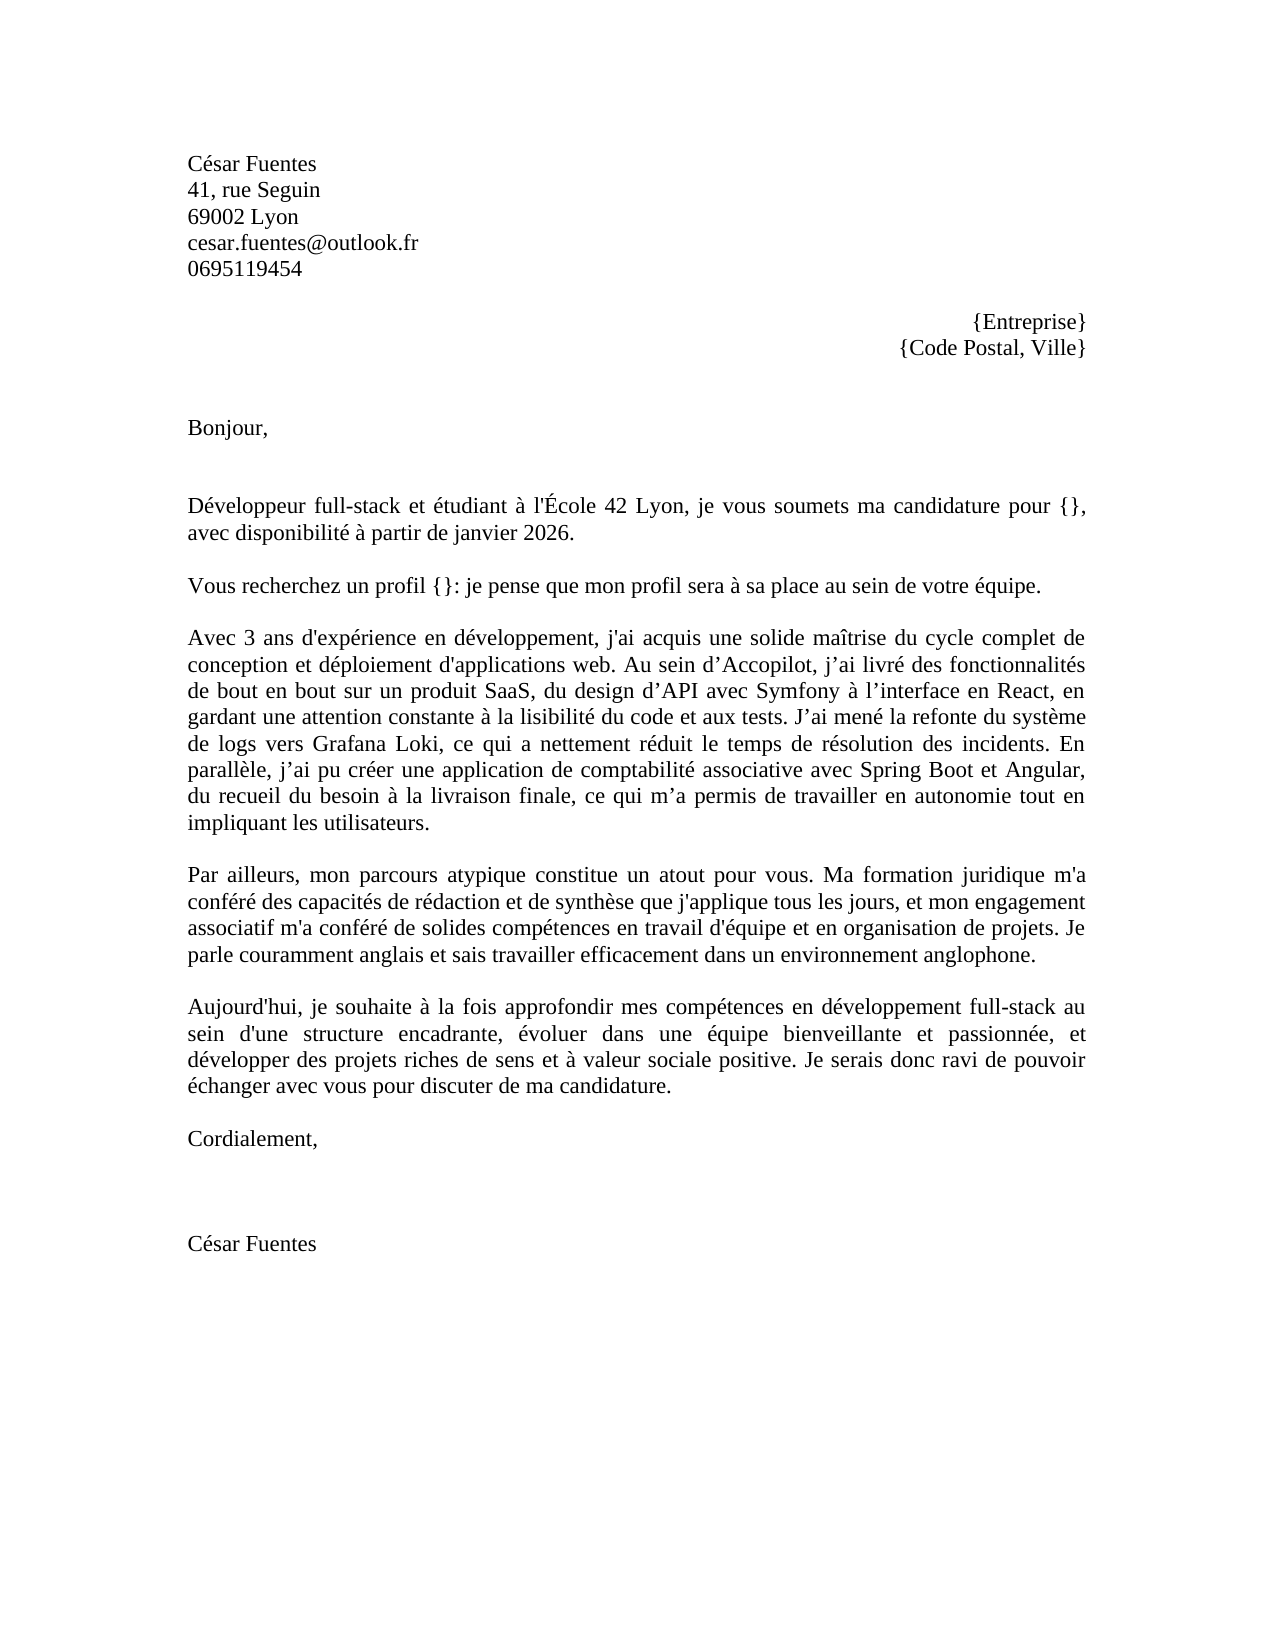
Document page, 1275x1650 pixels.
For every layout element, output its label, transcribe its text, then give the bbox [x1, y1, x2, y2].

text {Code Postal, Ville} [187, 334, 1087, 361]
text 0695119454 [187, 255, 1087, 282]
text Développeur full-stack et étudiant à l'École 42 Lyon, je vous soumets ma candidature pour {}, avec disponibilité à partir de janvier 2026. [187, 493, 1087, 545]
text César Fuentes [187, 1231, 1087, 1257]
text Cordialement, [187, 1125, 1087, 1151]
text {Entreprise} [187, 308, 1087, 334]
text César Fuentes [187, 150, 1087, 176]
text Par ailleurs, mon parcours atypique constitue un atout pour vous. Ma formation juridique m'a conféré des capacités de rédaction et de synthèse que j'applique tous les jours, et mon engagement associatif m'a conféré de solides compétences en travail d'équipe et en organisation de projets. Je parle couramment anglais et sais travailler efficacement dans un environnement anglophone. [187, 862, 1087, 967]
text Avec 3 ans d'expérience en développement, j'ai acquis une solide maîtrise du cycle complet de conception et déploiement d'applications web. Au sein d’Accopilot, j’ai livré des fonctionnalités de bout en bout sur un produit SaaS, du design d’API avec Symfony à l’interface en React, en gardant une attention constante à la lisibilité du code et aux tests. J’ai mené la refonte du système de logs vers Grafana Loki, ce qui a nettement réduit le temps de résolution des incidents. En parallèle, j’ai pu créer une application de comptabilité associative avec Spring Boot et Angular, du recueil du besoin à la livraison finale, ce qui m’a permis de travailler en autonomie tout en impliquant les utilisateurs. [187, 624, 1087, 835]
text Vous recherchez un profil {}: je pense que mon profil sera à sa place au sein de votre équipe. [187, 572, 1087, 598]
text 69002 Lyon [187, 203, 1087, 229]
text cesar.fuentes@outlook.fr [187, 229, 1087, 255]
text Bonjour, [187, 413, 1087, 440]
text Aujourd'hui, je souhaite à la fois approfondir mes compétences en développement full-stack au sein d'une structure encadrante, évoluer dans une équipe bienveillante et passionnée, et développer des projets riches de sens et à valeur sociale positive. Je serais donc ravi de pouvoir échanger avec vous pour discuter de ma candidature. [187, 993, 1087, 1099]
text 41, rue Seguin [187, 176, 1087, 203]
